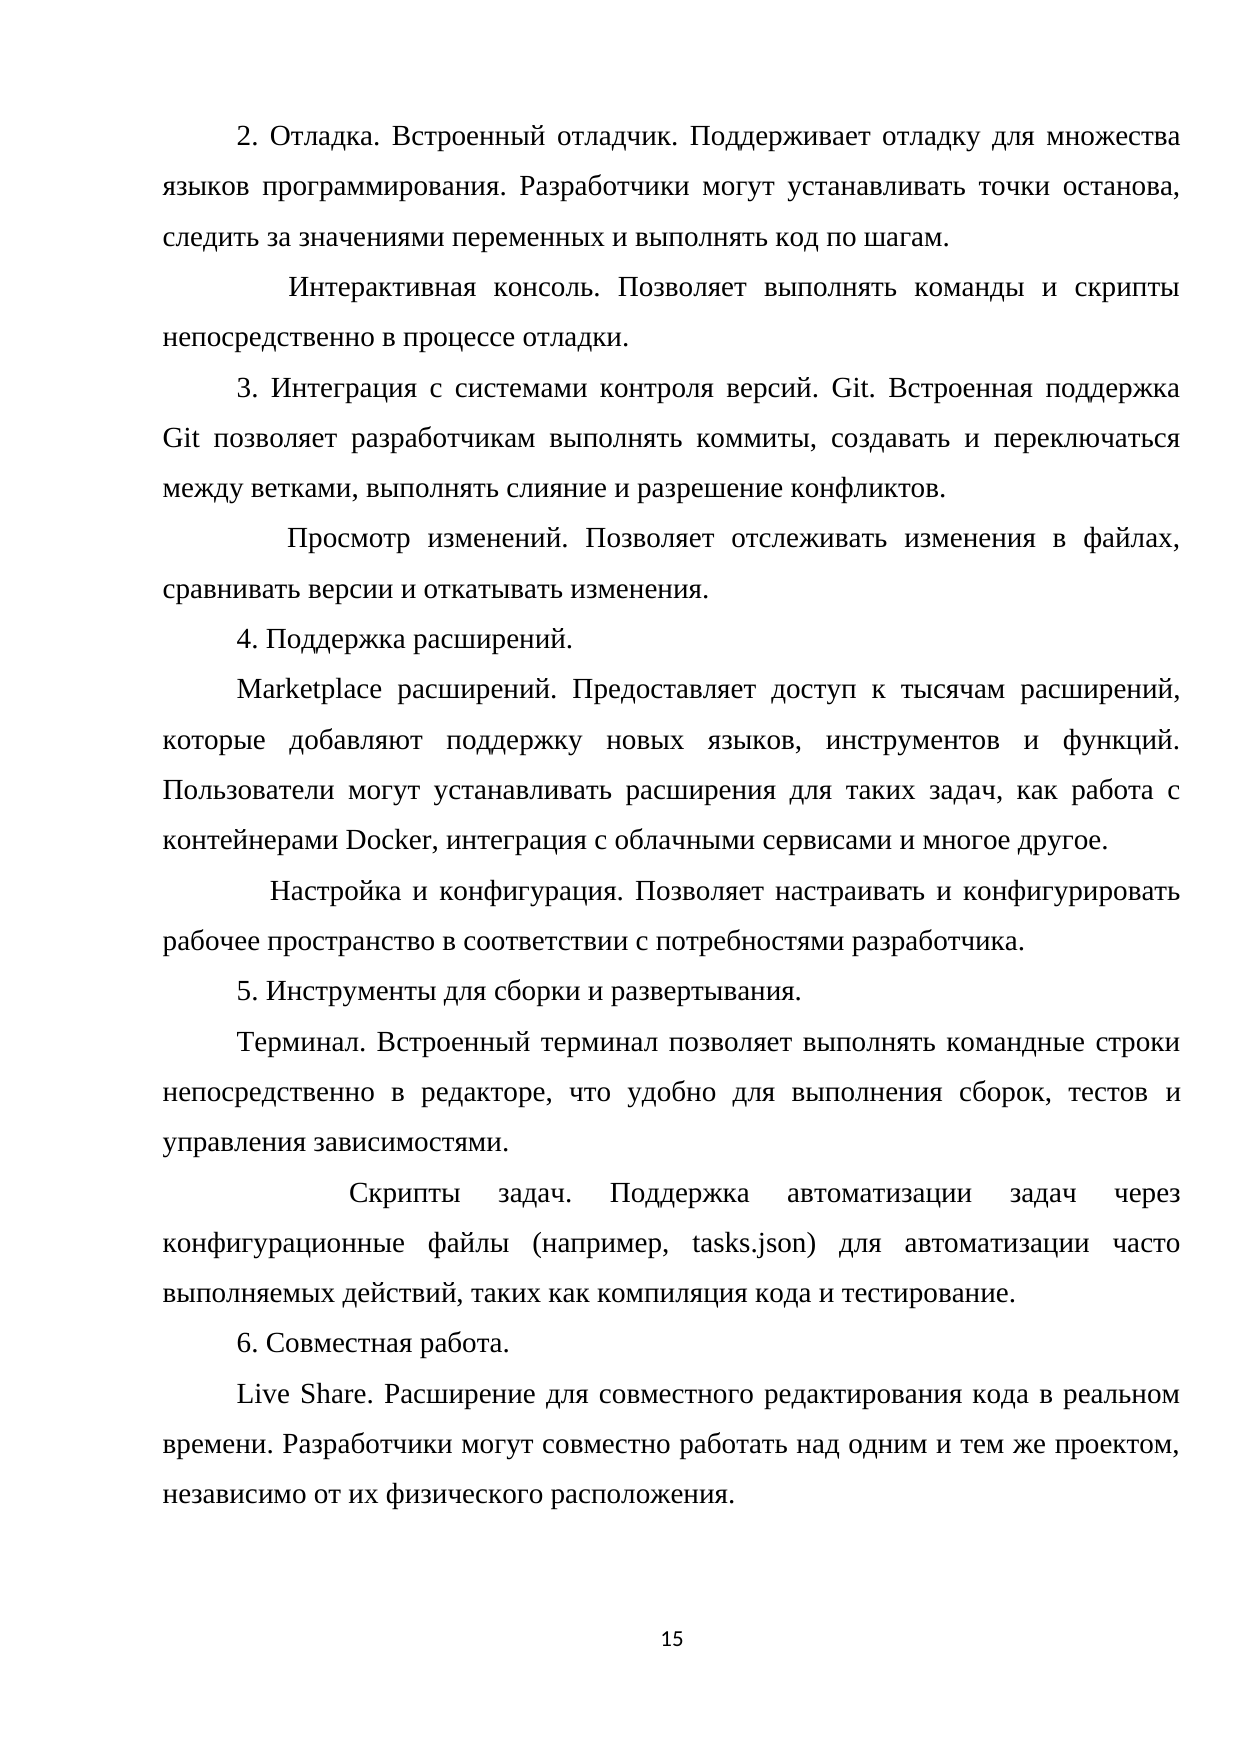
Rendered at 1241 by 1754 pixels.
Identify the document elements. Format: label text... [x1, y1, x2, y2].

text Терминал. Встроенный терминал позволяет выполнять командные строки непосредственно в редакторе, что удобно для выполнения сборок, тестов и управления зависимостями. [162, 1024, 1181, 1158]
text 3. Интеграция с системами контроля версий. Git. Встроенная поддержка Git позволяет разработчикам выполнять коммиты, создавать и переключаться между ветками, выполнять слияние и разрешение конфликтов. [162, 370, 1181, 504]
text 6. Совместная работа. [162, 1326, 1181, 1359]
text Настройка и конфигурация. Позволяет настраивать и конфигурировать рабочее пространство в соответствии с потребностями разработчика. [162, 873, 1181, 957]
text Скрипты задач. Поддержка автоматизации задач через конфигурационные файлы (например, tasks.json) для автоматизации часто выполняемых действий, таких как компиляция кода и тестирование. [162, 1175, 1181, 1309]
text Marketplace расширений. Предоставляет доступ к тысячам расширений, которые добавляют поддержку новых языков, инструментов и функций. Пользователи могут устанавливать расширения для таких задач, как работа с контейнерами Docker, интеграция с облачными сервисами и многое другое. [162, 672, 1181, 856]
text 5. Инструменты для сборки и развертывания. [162, 973, 1181, 1007]
text 4. Поддержка расширений. [162, 621, 1181, 655]
text Просмотр изменений. Позволяет отслеживать изменения в файлах, сравнивать версии и откатывать изменения. [162, 521, 1181, 604]
text Интерактивная консоль. Позволяет выполнять команды и скрипты непосредственно в процессе отладки. [162, 269, 1181, 353]
text 2. Отладка. Встроенный отладчик. Поддерживает отладку для множества языков программирования. Разработчики могут устанавливать точки останова, следить за значениями переменных и выполнять код по шагам. [162, 118, 1181, 252]
text Live Share. Расширение для совместного редактирования кода в реальном времени. Разработчики могут совместно работать над одним и тем же проектом, независимо от их физического расположения. [162, 1376, 1181, 1510]
